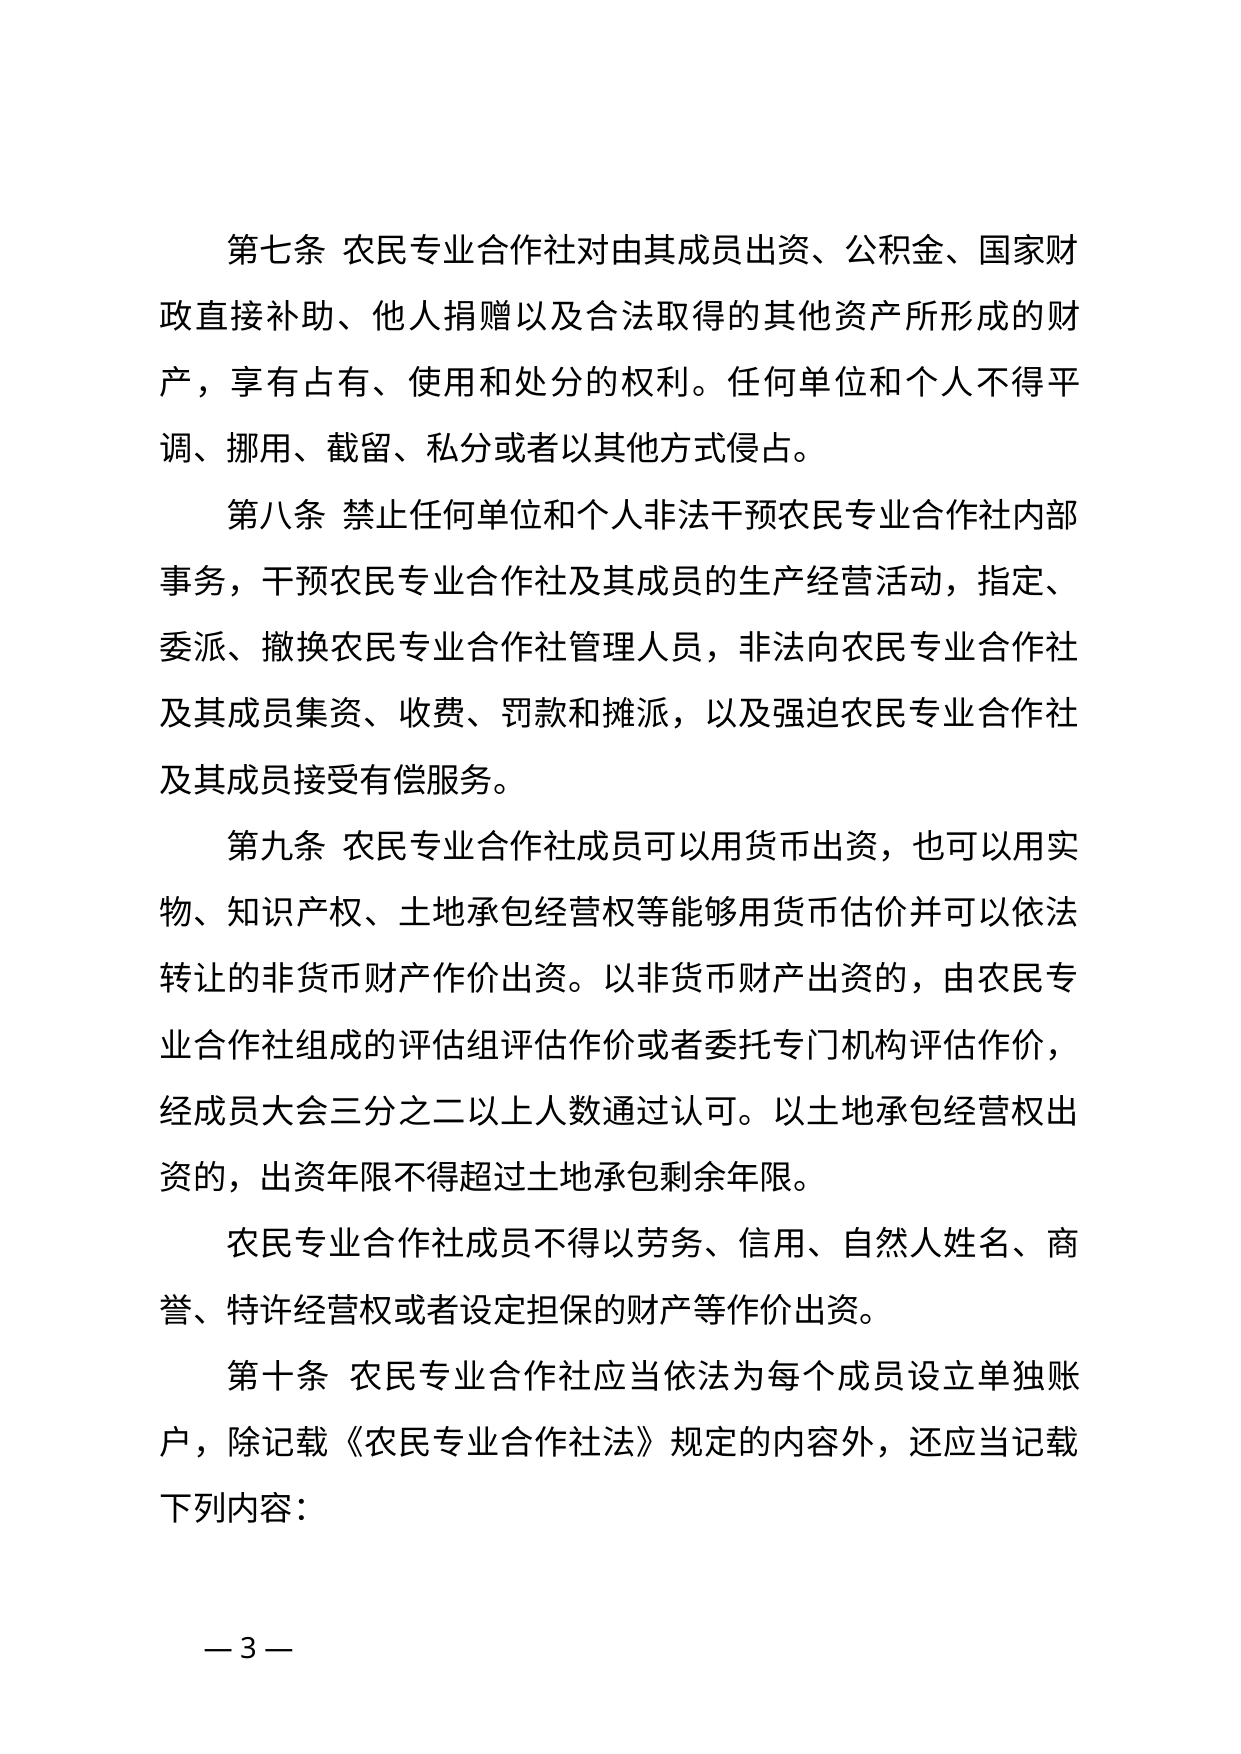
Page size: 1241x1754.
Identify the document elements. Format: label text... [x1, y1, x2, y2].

text 农民专业合作社成员不得以劳务、信用、自然人姓名、商誉、特许经营权或者设定担保的财产等作价出资。 [159, 1208, 1081, 1341]
text 第八条 禁止任何单位和个人非法干预农民专业合作社内部事务，干预农民专业合作社及其成员的生产经营活动，指定、委派、撤换农民专业合作社管理人员，非法向农民专业合作社及其成员集资、收费、罚款和摊派，以及强迫农民专业合作社及其成员接受有偿服务。 [159, 479, 1081, 811]
text 第十条 农民专业合作社应当依法为每个成员设立单独账户，除记载《农民专业合作社法》规定的内容外，还应当记载下列内容： [159, 1341, 1081, 1539]
text 第九条 农民专业合作社成员可以用货币出资，也可以用实物、知识产权、土地承包经营权等能够用货币估价并可以依法转让的非货币财产作价出资。以非货币财产出资的，由农民专业合作社组成的评估组评估作价或者委托专门机构评估作价，经成员大会三分之二以上人数通过认可。以土地承包经营权出资的，出资年限不得超过土地承包剩余年限。 [159, 811, 1081, 1208]
text 第七条 农民专业合作社对由其成员出资、公积金、国家财政直接补助、他人捐赠以及合法取得的其他资产所形成的财产，享有占有、使用和处分的权利。任何单位和个人不得平调、挪用、截留、私分或者以其他方式侵占。 [159, 214, 1081, 479]
